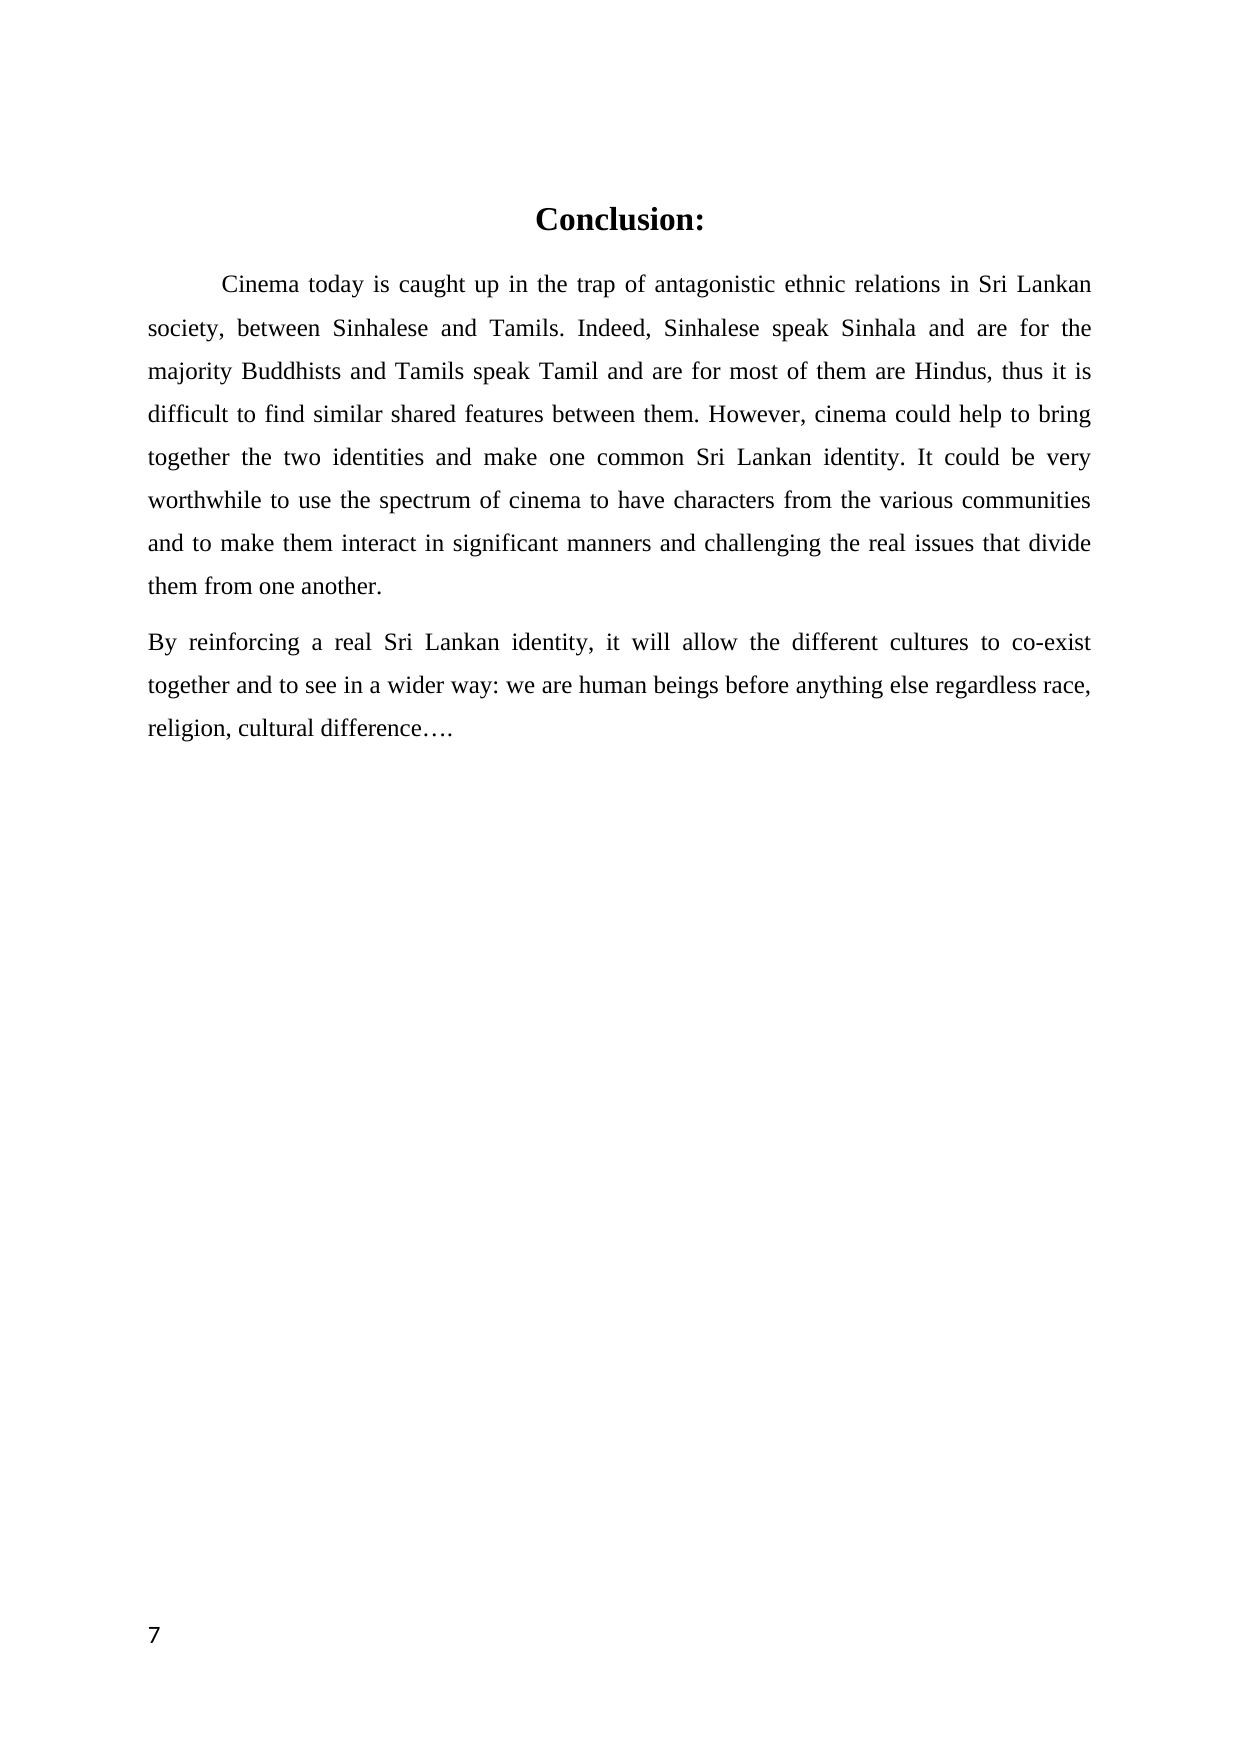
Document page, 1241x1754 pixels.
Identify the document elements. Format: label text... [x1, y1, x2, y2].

text By reinforcing a real Sri Lankan identity, it will allow the different cultures to co-exist together and to see in a wider way: we are human beings before anything else regardless race, religion, cultural difference…. [148, 627, 1093, 742]
text Conclusion: [148, 199, 1093, 238]
text Cinema today is caught up in the trap of antagonistic ethnic relations in Sri Lankan society, between Sinhalese and Tamils. Indeed, Sinhalese speak Sinhala and are for the majority Buddhists and Tamils speak Tamil and are for most of them are Hindus, thus it is difficult to find similar shared features between them. However, cinema could help to bring together the two identities and make one common Sri Lankan identity. It could be very worthwhile to use the spectrum of cinema to have characters from the various communities and to make them interact in significant manners and challenging the real issues that divide them from one another. [148, 269, 1093, 600]
